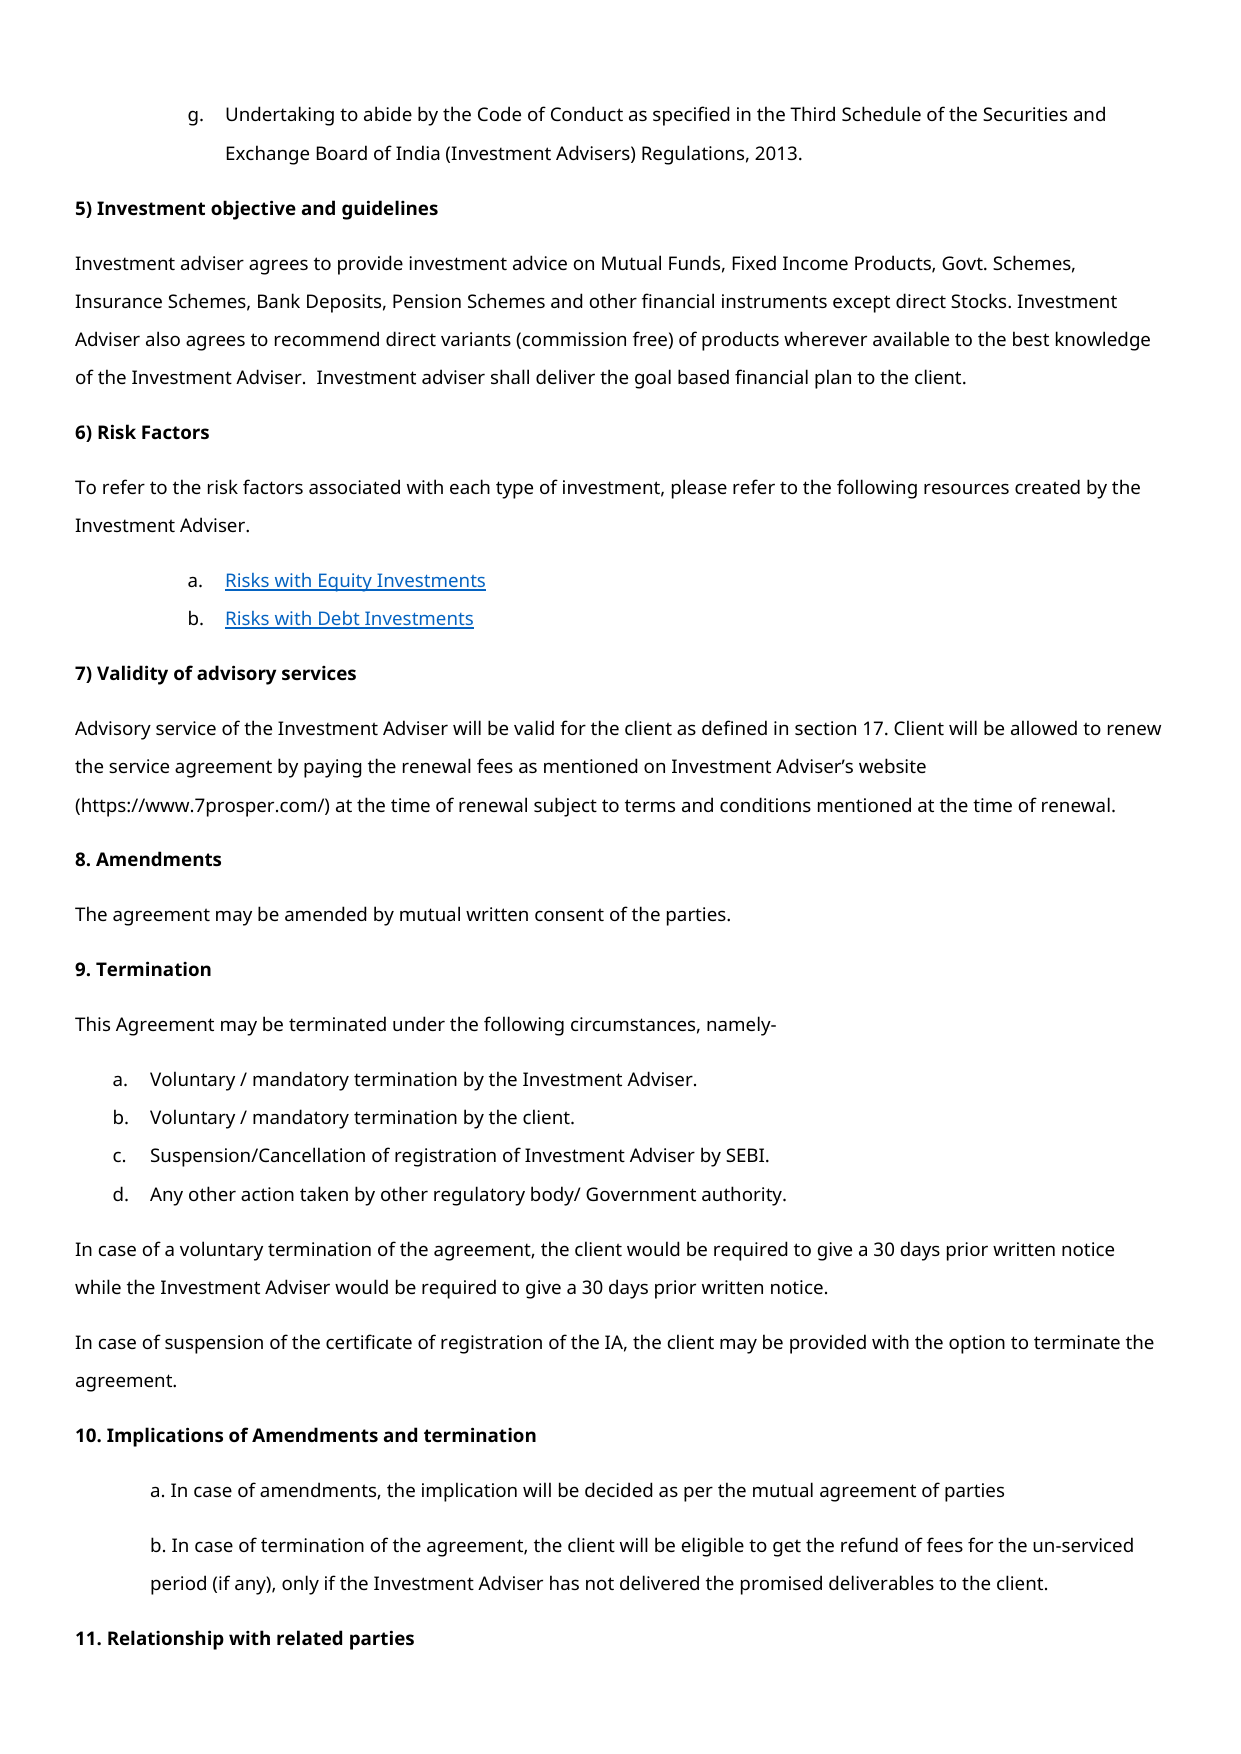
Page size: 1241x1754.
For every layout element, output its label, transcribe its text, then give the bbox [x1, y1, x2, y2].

text Investment adviser agrees to provide investment advice on Mutual Funds, Fixed Income Products, Govt. Schemes, Insurance Schemes, Bank Deposits, Pension Schemes and other financial instruments except direct Stocks. Investment Adviser also agrees to recommend direct variants (commission free) of products wherever available to the best knowledge of the Investment Adviser. Investment adviser shall deliver the goal based financial plan to the client. [75, 250, 1165, 390]
list Risks with Equity Investments [187, 567, 1165, 593]
list Suspension/Cancellation of registration of Investment Adviser by SEBI. [112, 1143, 1165, 1168]
text To refer to the risk factors associated with each type of investment, please refer to the following resources created by the Investment Adviser. [75, 474, 1165, 538]
text a. In case of amendments, the implication will be decided as per the mutual agreement of parties [150, 1477, 1165, 1503]
text 10. Implications of Amendments and termination [75, 1422, 1165, 1448]
text 8. Amendments [75, 847, 1165, 872]
text In case of a voluntary termination of the agreement, the client would be required to give a 30 days prior written notice while the Investment Adviser would be required to give a 30 days prior written notice. [75, 1236, 1165, 1300]
text 7) Validity of advisory services [75, 661, 1165, 686]
text Advisory service of the Investment Adviser will be valid for the client as defined in section 17. Client will be allowed to renew the service agreement by paying the renewal fees as mentioned on Investment Adviser’s website (https://www.7prosper.com/) at the time of renewal subject to terms and conditions mentioned at the time of renewal. [75, 715, 1165, 817]
list Any other action taken by other regulatory body/ Government authority. [112, 1181, 1165, 1207]
text This Agreement may be terminated under the following circumstances, namely- [75, 1011, 1165, 1037]
list Undertaking to abide by the Code of Conduct as specified in the Third Schedule of the Securities and Exchange Board of India (Investment Advisers) Regulations, 2013. [187, 102, 1165, 166]
list Risks with Debt Investments [187, 606, 1165, 631]
text In case of suspension of the certificate of registration of the IA, the client may be provided with the option to terminate the agreement. [75, 1329, 1165, 1393]
text 9. Termination [75, 957, 1165, 982]
text 11. Relationship with related parties [75, 1625, 1165, 1651]
text The agreement may be amended by mutual written consent of the parties. [75, 902, 1165, 927]
list Voluntary / mandatory termination by the Investment Adviser. [112, 1066, 1165, 1092]
text 5) Investment objective and guidelines [75, 195, 1165, 220]
list Voluntary / mandatory termination by the client. [112, 1104, 1165, 1130]
text 6) Risk Factors [75, 419, 1165, 445]
text b. In case of termination of the agreement, the client will be eligible to get the refund of fees for the un-serviced period (if any), only if the Investment Adviser has not delivered the promised deliverables to the client. [150, 1532, 1165, 1596]
